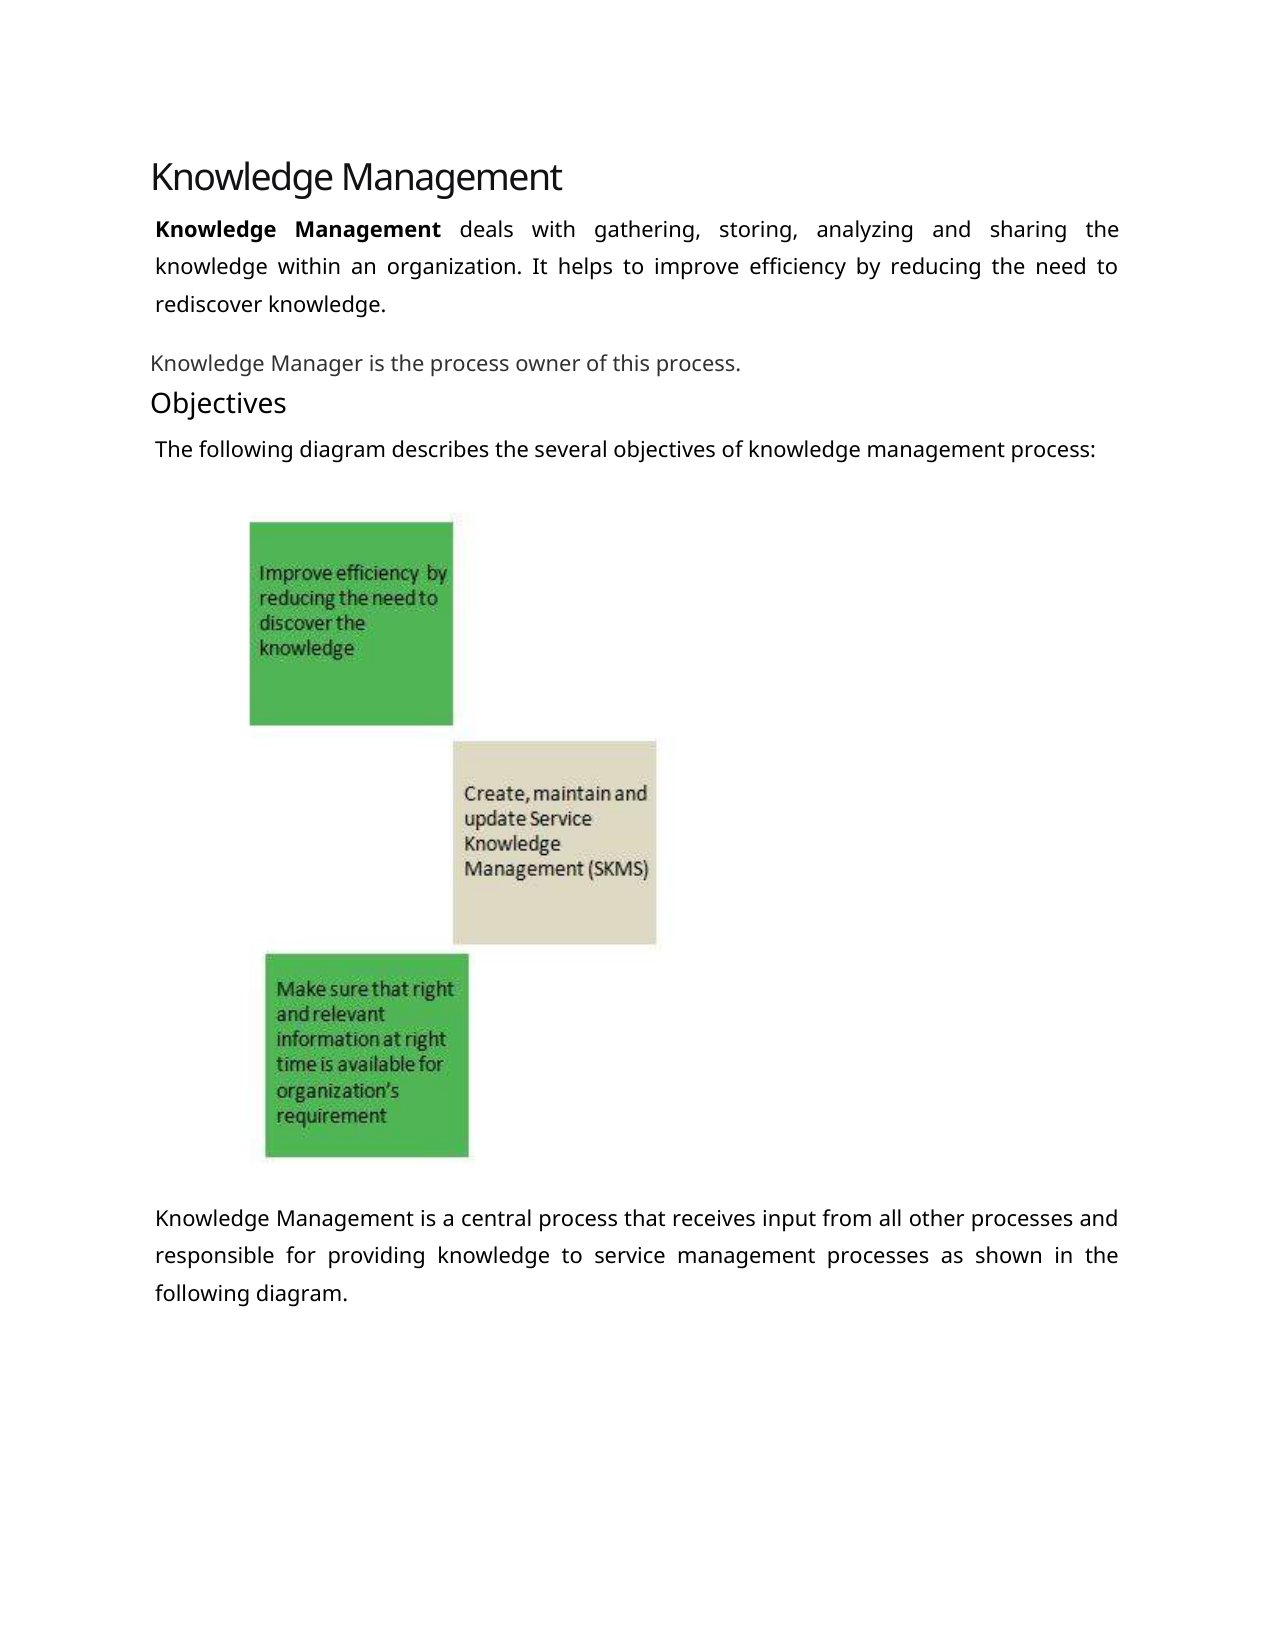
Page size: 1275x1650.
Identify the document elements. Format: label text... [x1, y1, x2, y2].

text Knowledge Management [150, 150, 1120, 201]
text Knowledge Manager is the process owner of this process. [150, 343, 1125, 378]
text Knowledge Management deals with gathering, storing, analyzing and sharing the knowledge within an organization. It helps to improve efficiency by reducing the need to rediscover knowledge. [155, 206, 1120, 318]
text Objectives [150, 383, 1120, 421]
picture [150, 488, 702, 1195]
text Knowledge Management is a central process that receives input from all other processes and responsible for providing knowledge to service management processes as shown in the following diagram. [155, 1195, 1120, 1307]
text The following diagram describes the several objectives of knowledge management process: [155, 426, 1120, 464]
